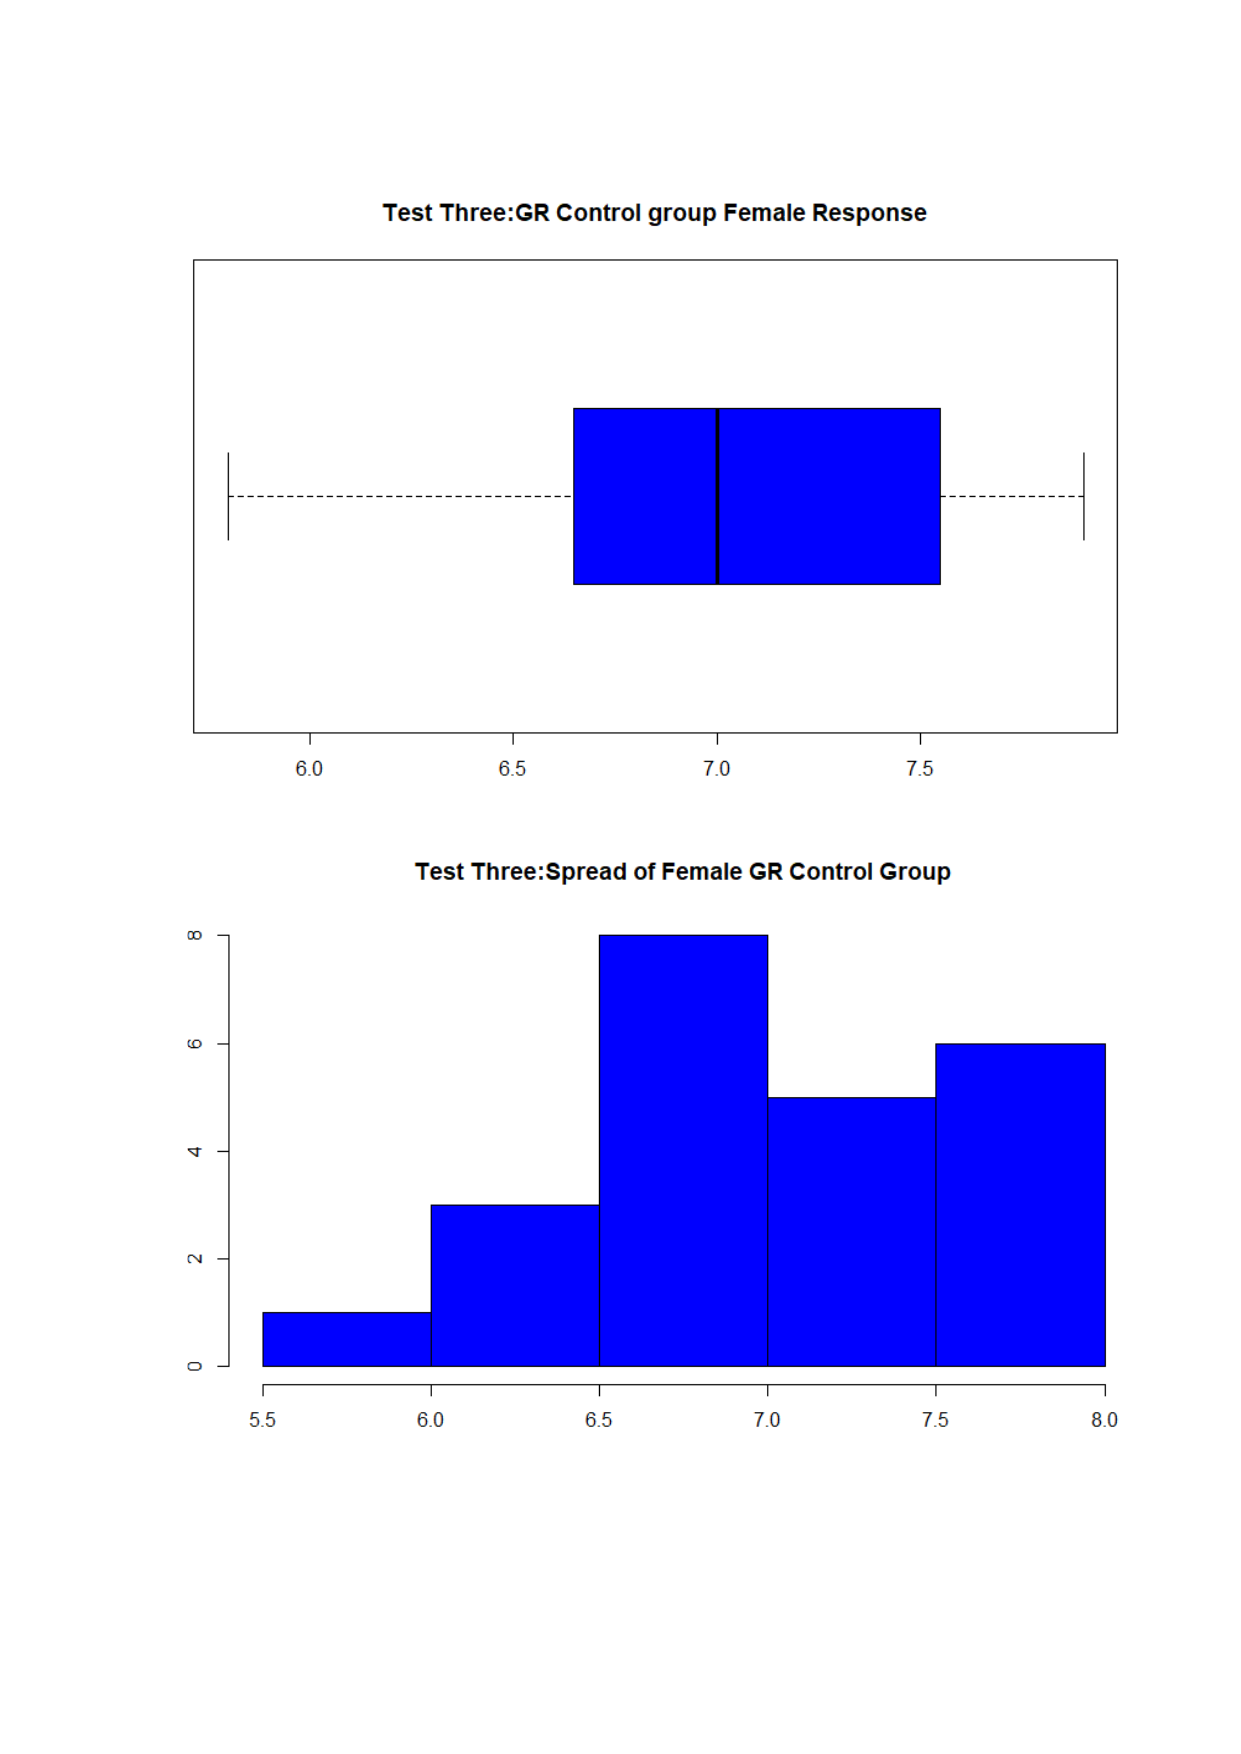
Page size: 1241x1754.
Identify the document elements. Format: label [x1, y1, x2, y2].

picture [187, 179, 1128, 803]
picture [187, 831, 1128, 1455]
